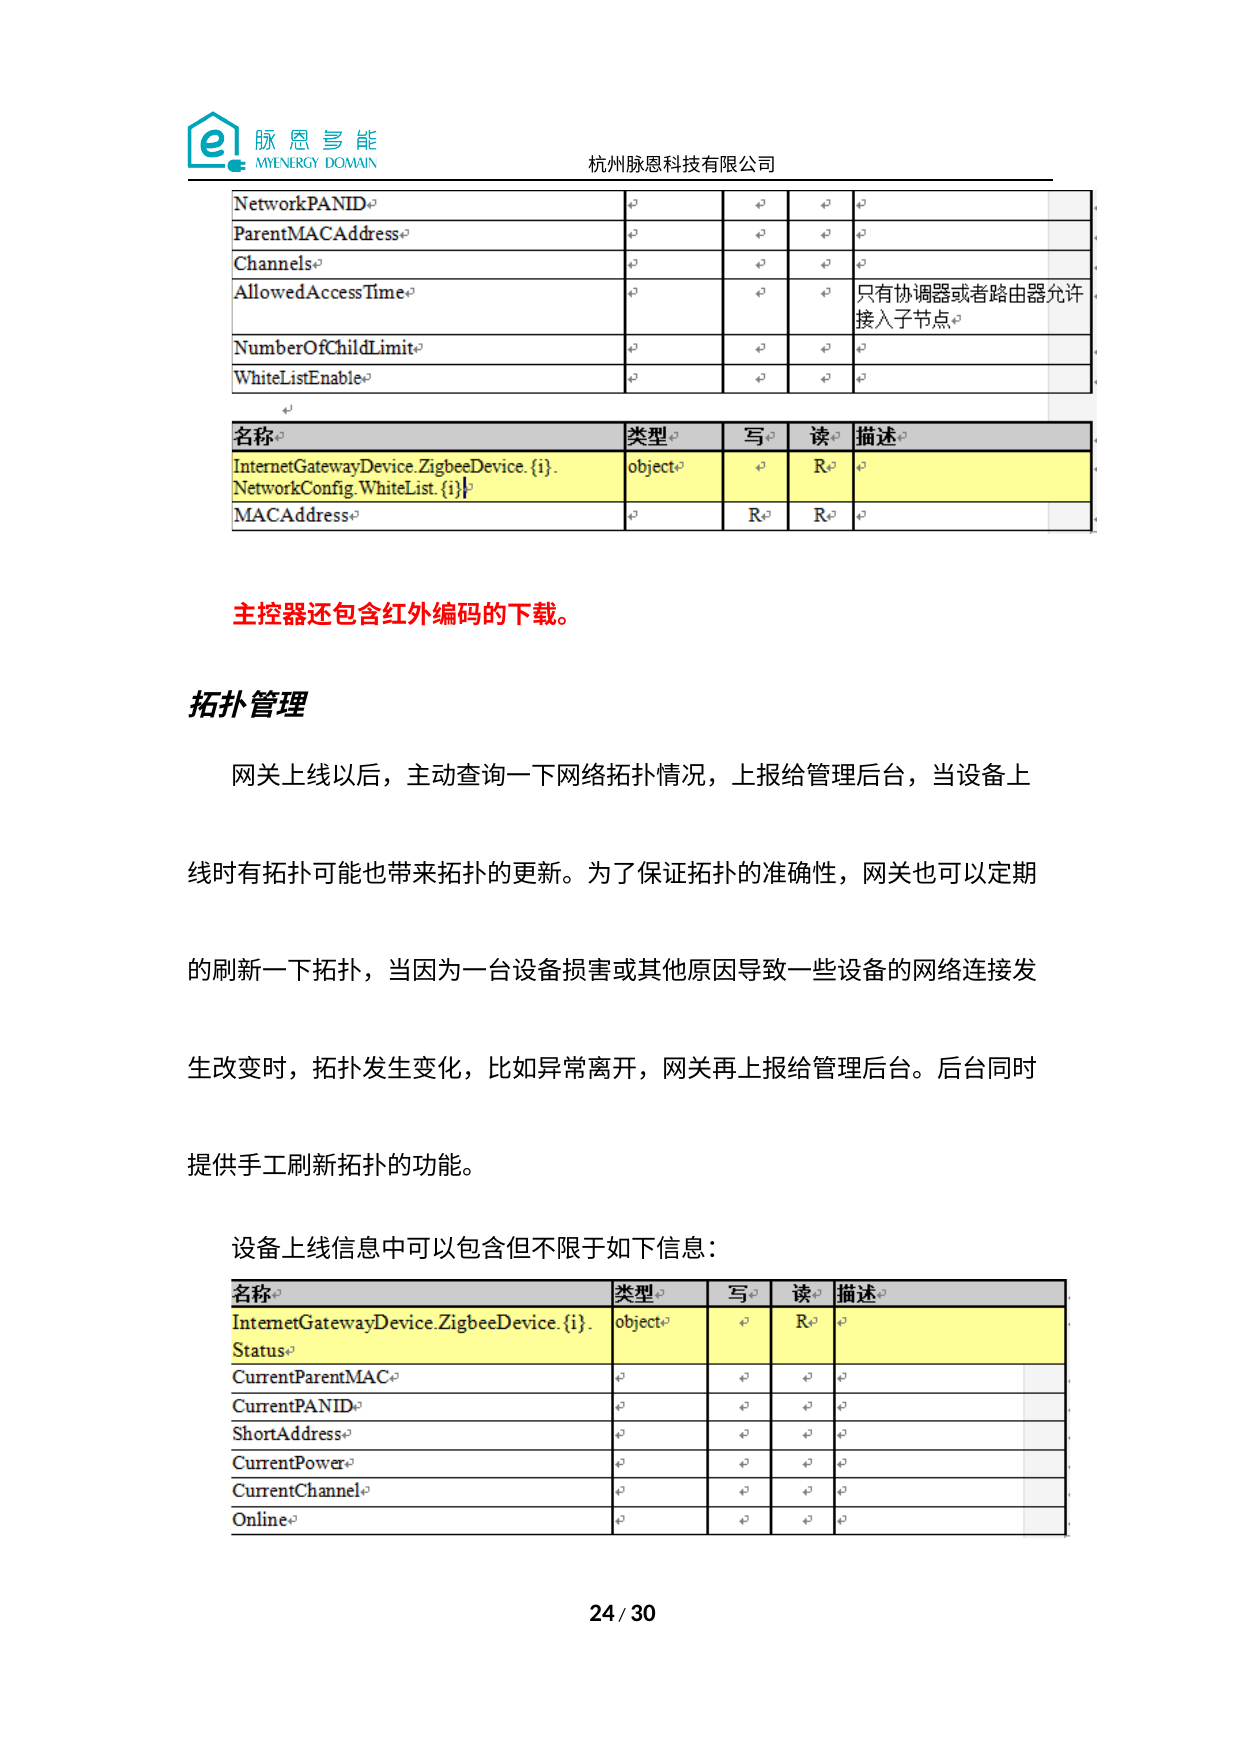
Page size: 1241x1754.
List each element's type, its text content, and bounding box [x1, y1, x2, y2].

text 网关上线以后，主动查询一下网络拓扑情况，上报给管理后台，当设备上线时有拓扑可能也带来拓扑的更新。为了保证拓扑的准确性，网关也可以定期的刷新一下拓扑，当因为一台设备损害或其他原因导致一些设备的网络连接发生改变时，拓扑发生变化，比如异常离开，网关再上报给管理后台。后台同时提供手工刷新拓扑的功能。 [187, 741, 1053, 1196]
picture [231, 1279, 1071, 1538]
picture [231, 190, 1097, 534]
text 主控器还包含红外编码的下载。 [232, 580, 1040, 645]
picture [187, 111, 377, 172]
text 设备上线信息中可以包含但不限于如下信息： [187, 1214, 1053, 1279]
subtitle 拓扑管理 [187, 670, 1053, 735]
